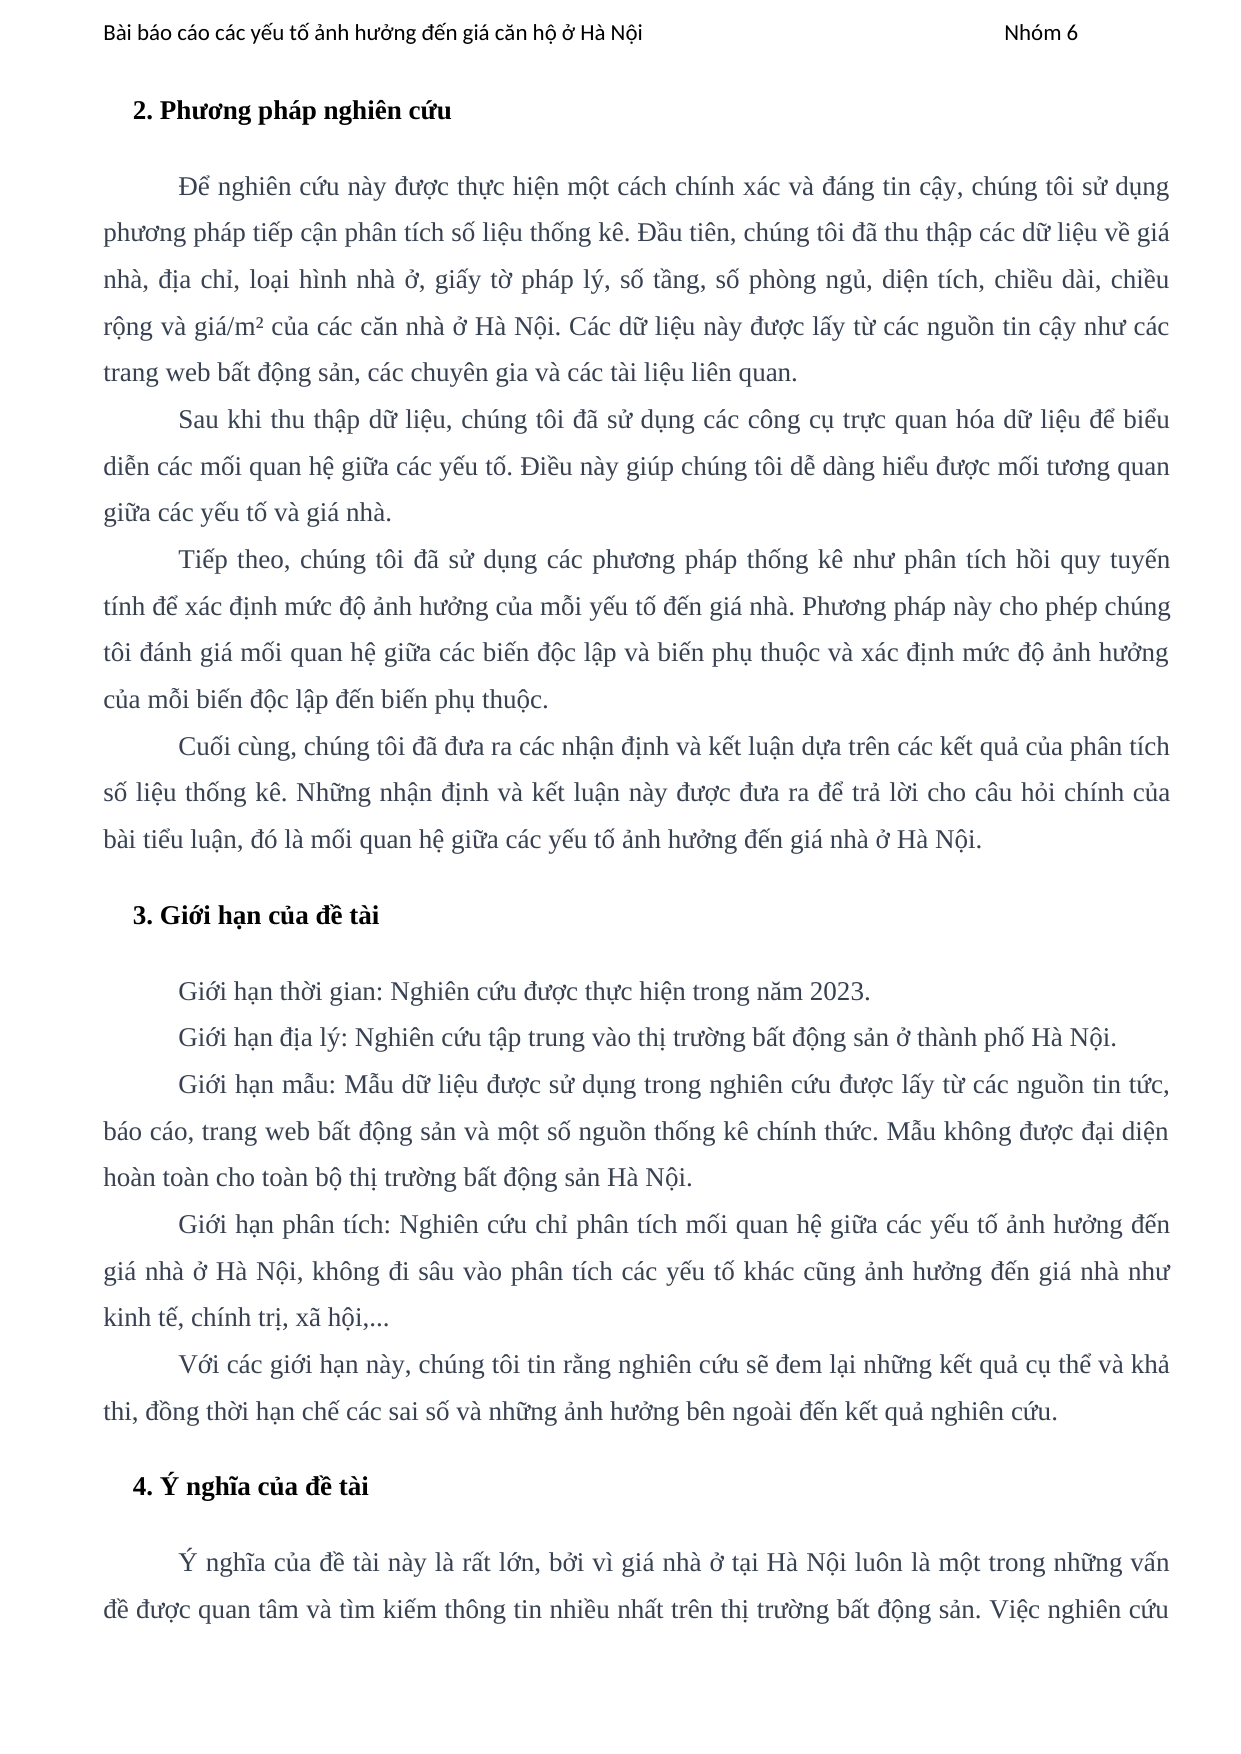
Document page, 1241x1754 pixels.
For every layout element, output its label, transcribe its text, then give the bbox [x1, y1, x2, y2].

text Để nghiên cứu này được thực hiện một cách chính xác và đáng tin cậy, chúng tôi sử dụng phương pháp tiếp cận phân tích số liệu thống kê. Đầu tiên, chúng tôi đã thu thập các dữ liệu về giá nhà, địa chỉ, loại hình nhà ở, giấy tờ pháp lý, số tầng, số phòng ngủ, diện tích, chiều dài, chiều rộng và giá/m² của các căn nhà ở Hà Nội. Các dữ liệu này được lấy từ các nguồn tin cậy như các trang web bất động sản, các chuyên gia và các tài liệu liên quan. [103, 169, 1172, 387]
text Sau khi thu thập dữ liệu, chúng tôi đã sử dụng các công cụ trực quan hóa dữ liệu để biểu diễn các mối quan hệ giữa các yếu tố. Điều này giúp chúng tôi dễ dàng hiểu được mối tương quan giữa các yếu tố và giá nhà. [103, 403, 1172, 527]
text Giới hạn mẫu: Mẫu dữ liệu được sử dụng trong nghiên cứu được lấy từ các nguồn tin tức, báo cáo, trang web bất động sản và một số nguồn thống kê chính thức. Mẫu không được đại diện hoàn toàn cho toàn bộ thị trường bất động sản Hà Nội. [103, 1068, 1172, 1192]
text Cuối cùng, chúng tôi đã đưa ra các nhận định và kết luận dựa trên các kết quả của phân tích số liệu thống kê. Những nhận định và kết luận này được đưa ra để trả lời cho câu hỏi chính của bài tiểu luận, đó là mối quan hệ giữa các yếu tố ảnh hưởng đến giá nhà ở Hà Nội. [103, 729, 1172, 854]
text Giới hạn địa lý: Nghiên cứu tập trung vào thị trường bất động sản ở thành phố Hà Nội. [103, 1021, 1172, 1052]
subtitle 2. Phương pháp nghiên cứu [133, 94, 1172, 125]
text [103, 1546, 1172, 1624]
subtitle 3. Giới hạn của đề tài [133, 899, 1172, 930]
text Với các giới hạn này, chúng tôi tin rằng nghiên cứu sẽ đem lại những kết quả cụ thể và khả thi, đồng thời hạn chế các sai số và những ảnh hưởng bên ngoài đến kết quả nghiên cứu. [103, 1348, 1172, 1426]
text Giới hạn phân tích: Nghiên cứu chỉ phân tích mối quan hệ giữa các yếu tố ảnh hưởng đến giá nhà ở Hà Nội, không đi sâu vào phân tích các yếu tố khác cũng ảnh hưởng đến giá nhà như kinh tế, chính trị, xã hội,... [103, 1208, 1172, 1332]
subtitle 4. Ý nghĩa của đề tài [133, 1470, 1172, 1502]
text Giới hạn thời gian: Nghiên cứu được thực hiện trong năm 2023. [103, 974, 1172, 1006]
text Tiếp theo, chúng tôi đã sử dụng các phương pháp thống kê như phân tích hồi quy tuyến tính để xác định mức độ ảnh hưởng của mỗi yếu tố đến giá nhà. Phương pháp này cho phép chúng tôi đánh giá mối quan hệ giữa các biến độc lập và biến phụ thuộc và xác định mức độ ảnh hưởng của mỗi biến độc lập đến biến phụ thuộc. [103, 543, 1172, 714]
